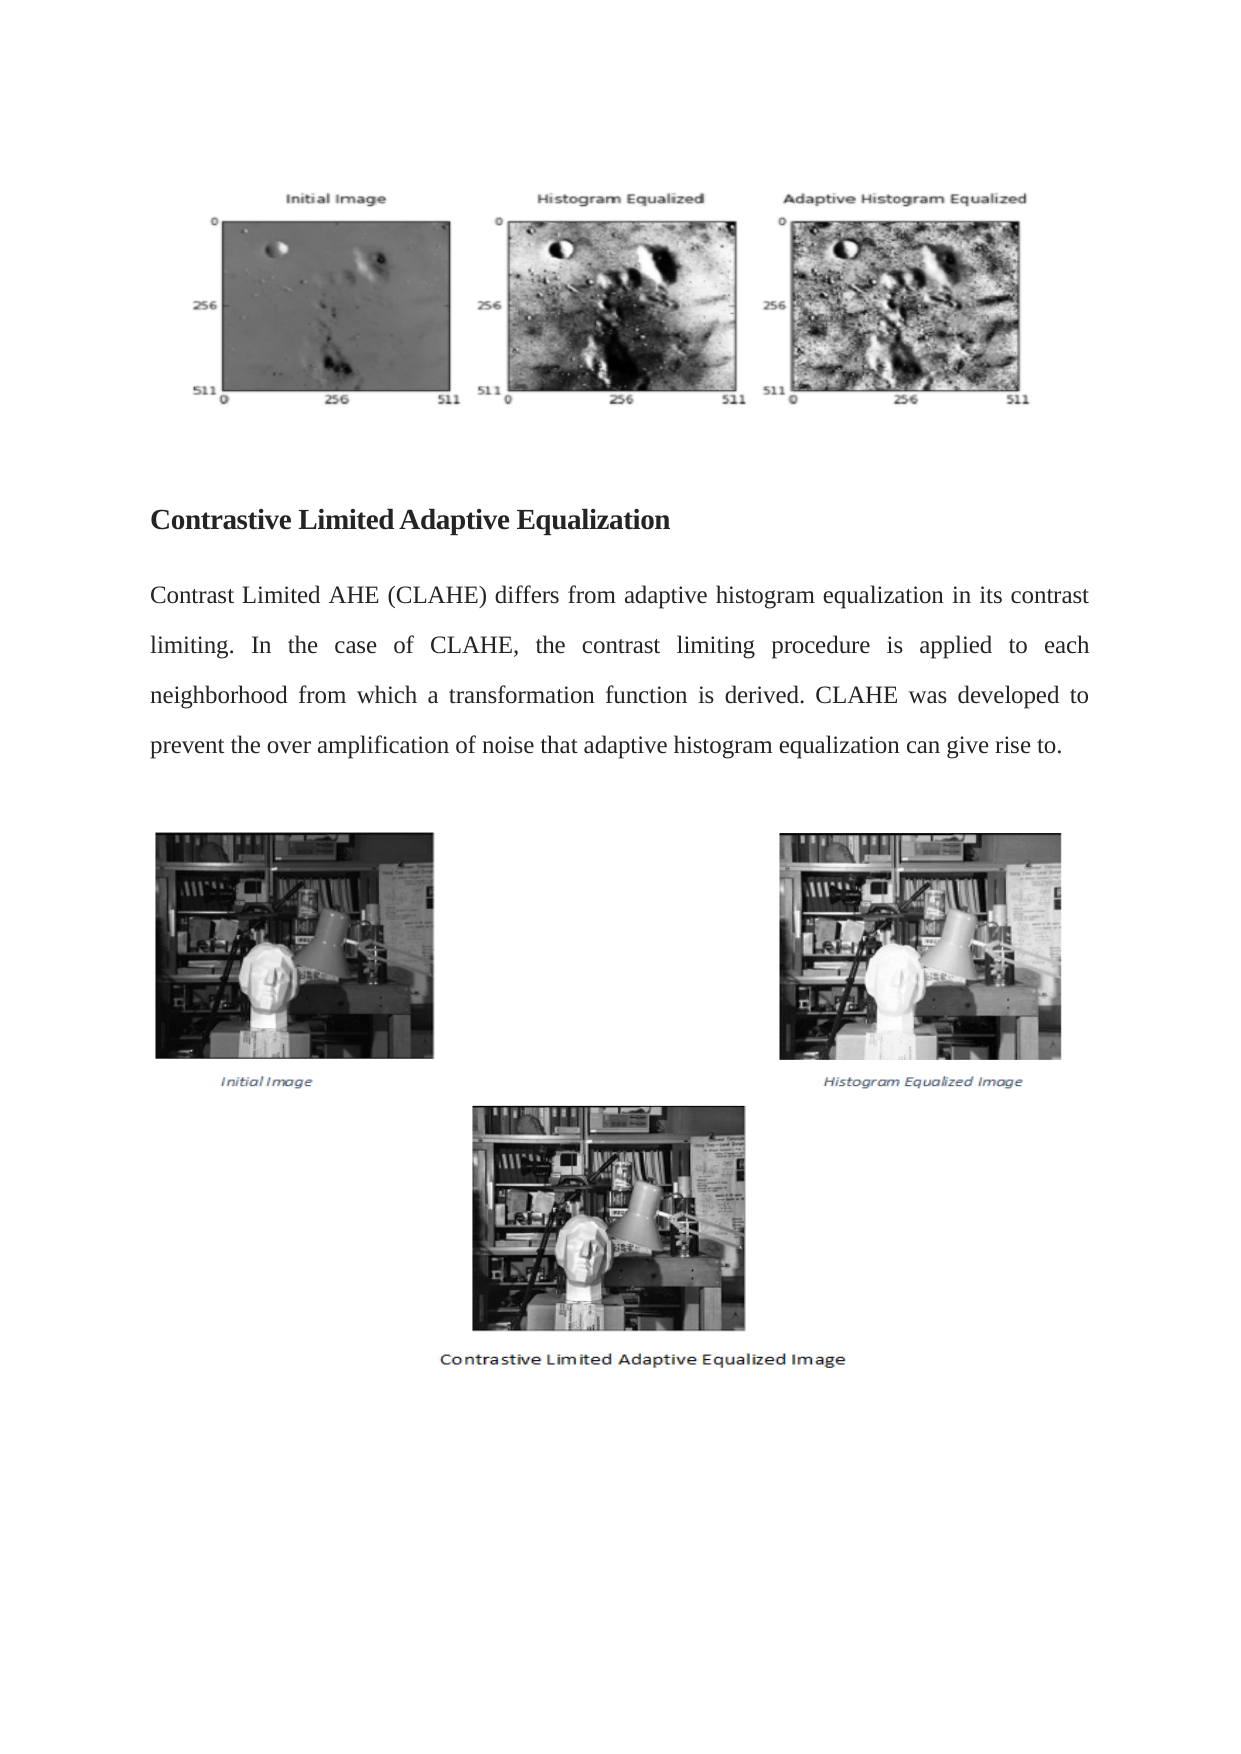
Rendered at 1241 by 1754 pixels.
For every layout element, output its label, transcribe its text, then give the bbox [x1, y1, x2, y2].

text Contrastive Limited Adaptive Equalization [150, 488, 1090, 535]
text Contrast Limited AHE (CLAHE) differs from adaptive histogram equalization in its contrast limiting. In the case of CLAHE, the contrast limiting procedure is applied to each neighborhood from which a transformation function is derived. CLAHE was developed to prevent the over amplification of noise that adaptive histogram equalization can give rise to. [150, 559, 1090, 759]
picture [150, 832, 1091, 1370]
picture [150, 150, 1091, 440]
